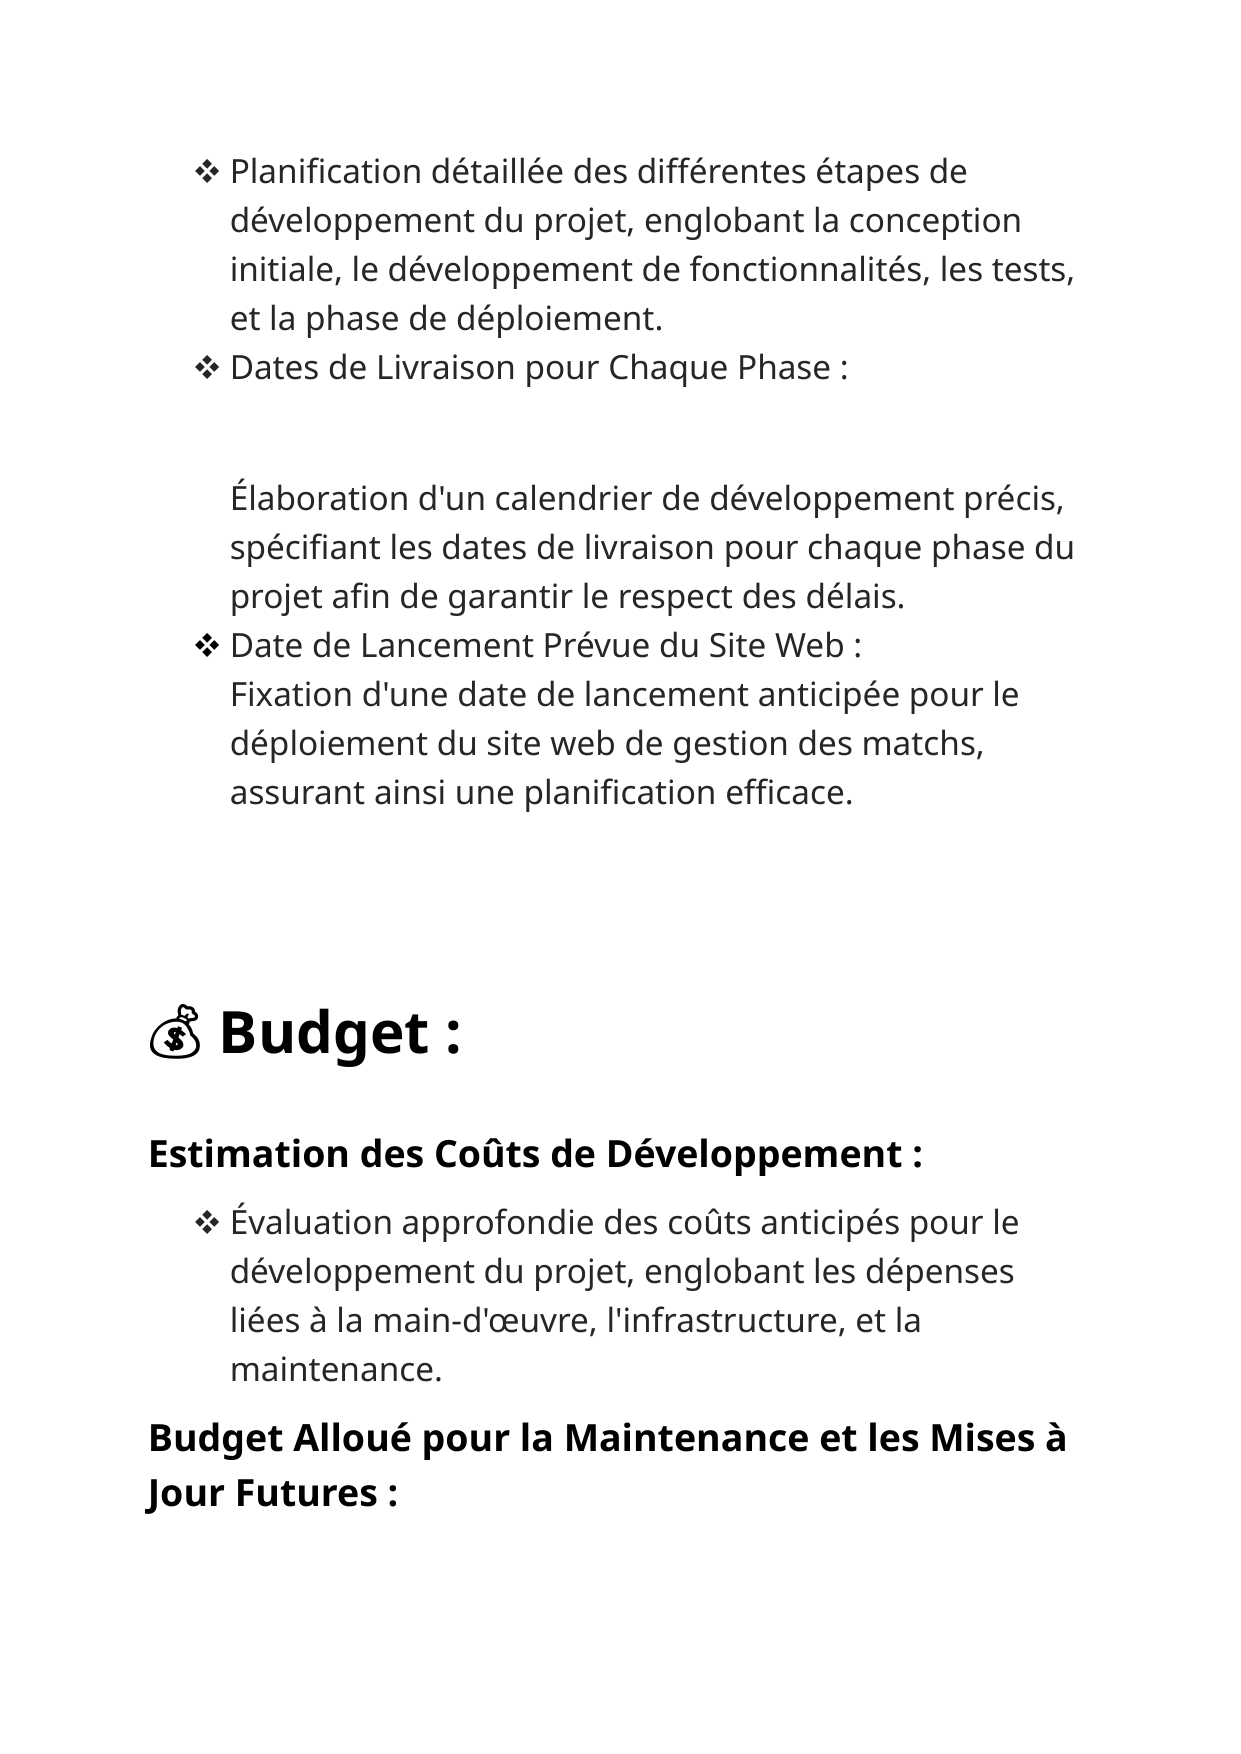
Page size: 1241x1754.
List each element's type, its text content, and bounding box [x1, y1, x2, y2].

list Élaboration d'un calendrier de développement précis, spécifiant les dates de livraison pour chaque phase du projet afin de garantir le respect des délais. [229, 475, 1093, 618]
list Évaluation approfondie des coûts anticipés pour le développement du projet, englobant les dépenses liées à la main-d'œuvre, l'infrastructure, et la maintenance. [192, 1199, 1093, 1391]
list Planification détaillée des différentes étapes de développement du projet, englobant la conception initiale, le développement de fonctionnalités, les tests, et la phase de déploiement. [192, 148, 1093, 340]
text 💰 Budget : [148, 991, 1093, 1071]
text Estimation des Coûts de Développement : [148, 1127, 1093, 1178]
text Budget Alloué pour la Maintenance et les Mises à Jour Futures : [148, 1411, 1093, 1518]
list Date de Lancement Prévue du Site Web : [192, 622, 1093, 667]
list Fixation d'une date de lancement anticipée pour le déploiement du site web de gestion des matchs, assurant ainsi une planification efficace. [229, 671, 1093, 814]
list Dates de Livraison pour Chaque Phase : [192, 343, 1093, 389]
